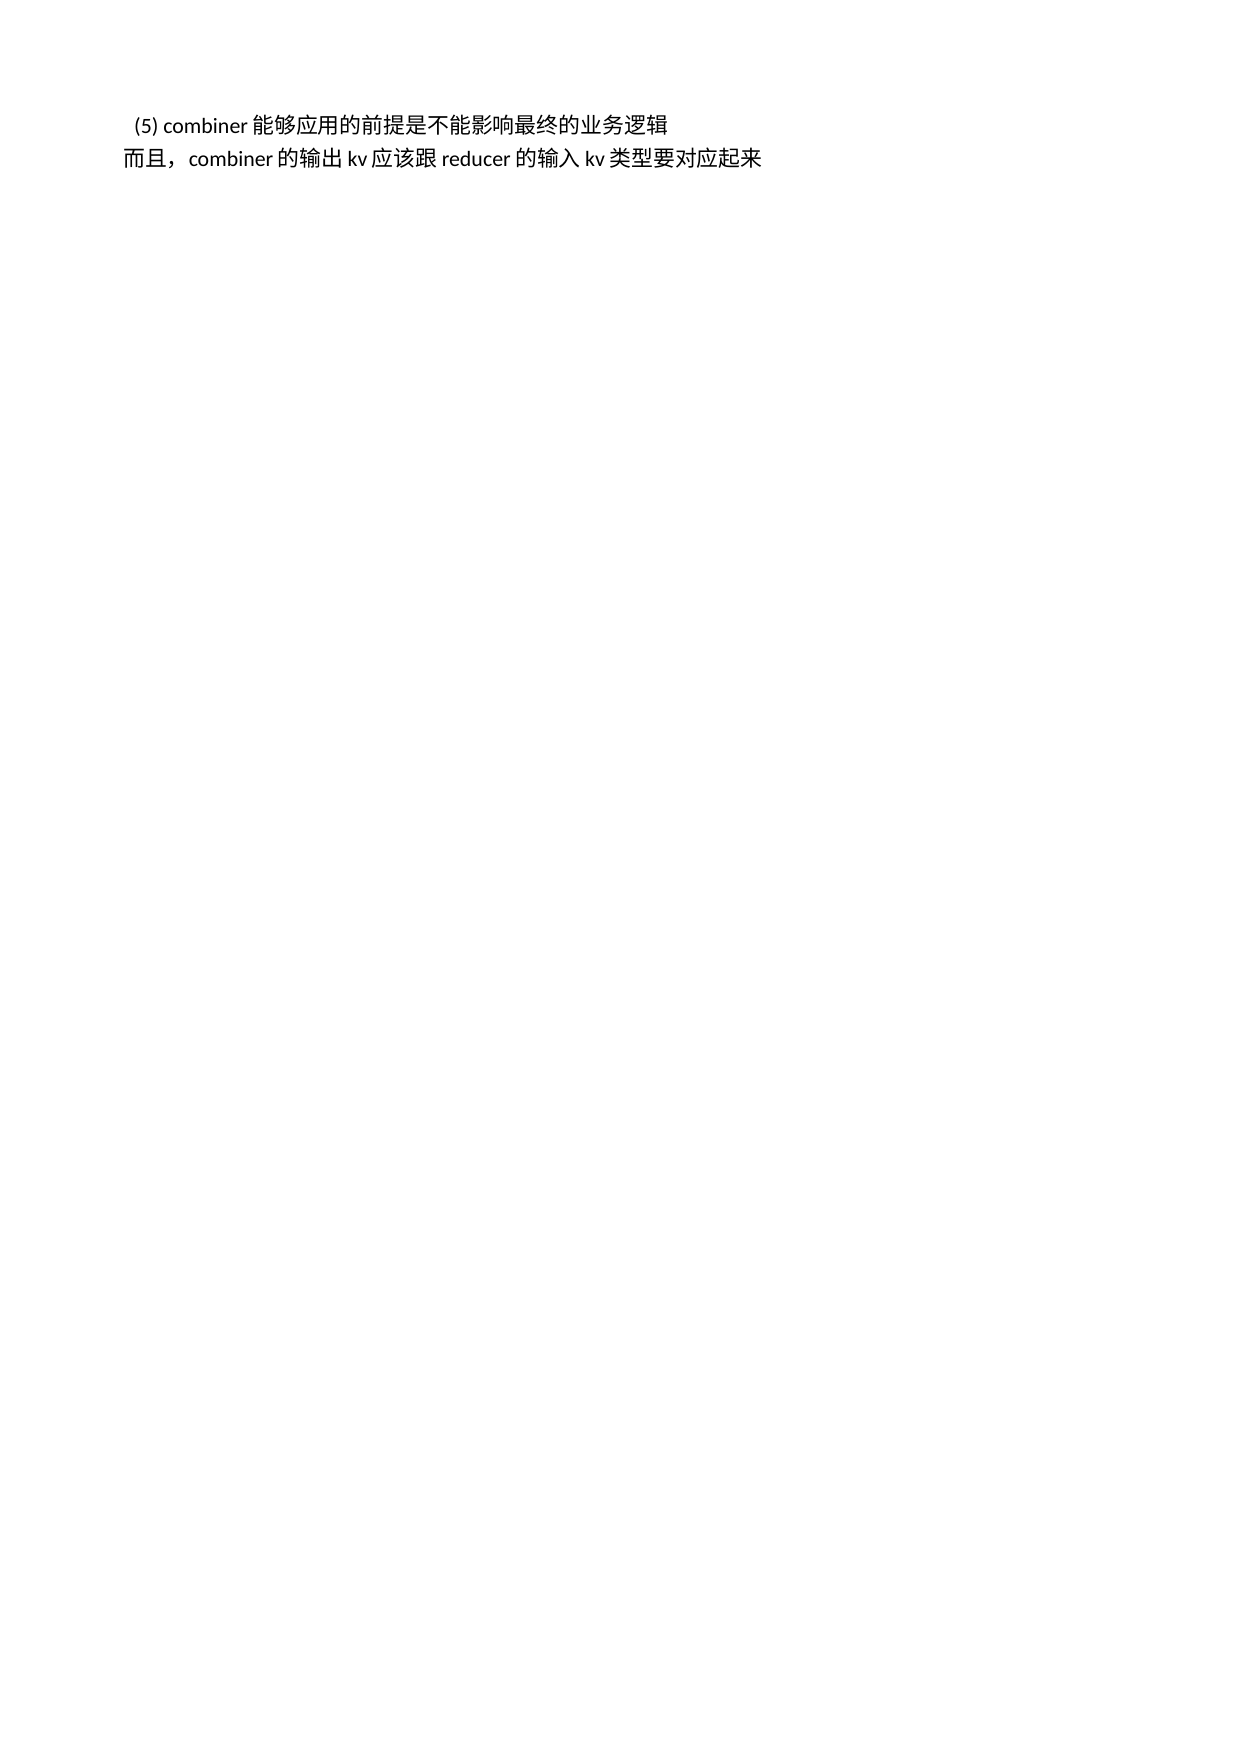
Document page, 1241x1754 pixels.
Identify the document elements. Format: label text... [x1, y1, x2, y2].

text 而且，combiner的输出kv应该跟reducer的输入kv类型要对应起来 [123, 141, 1129, 173]
text (5) combiner能够应用的前提是不能影响最终的业务逻辑 [123, 108, 1129, 141]
